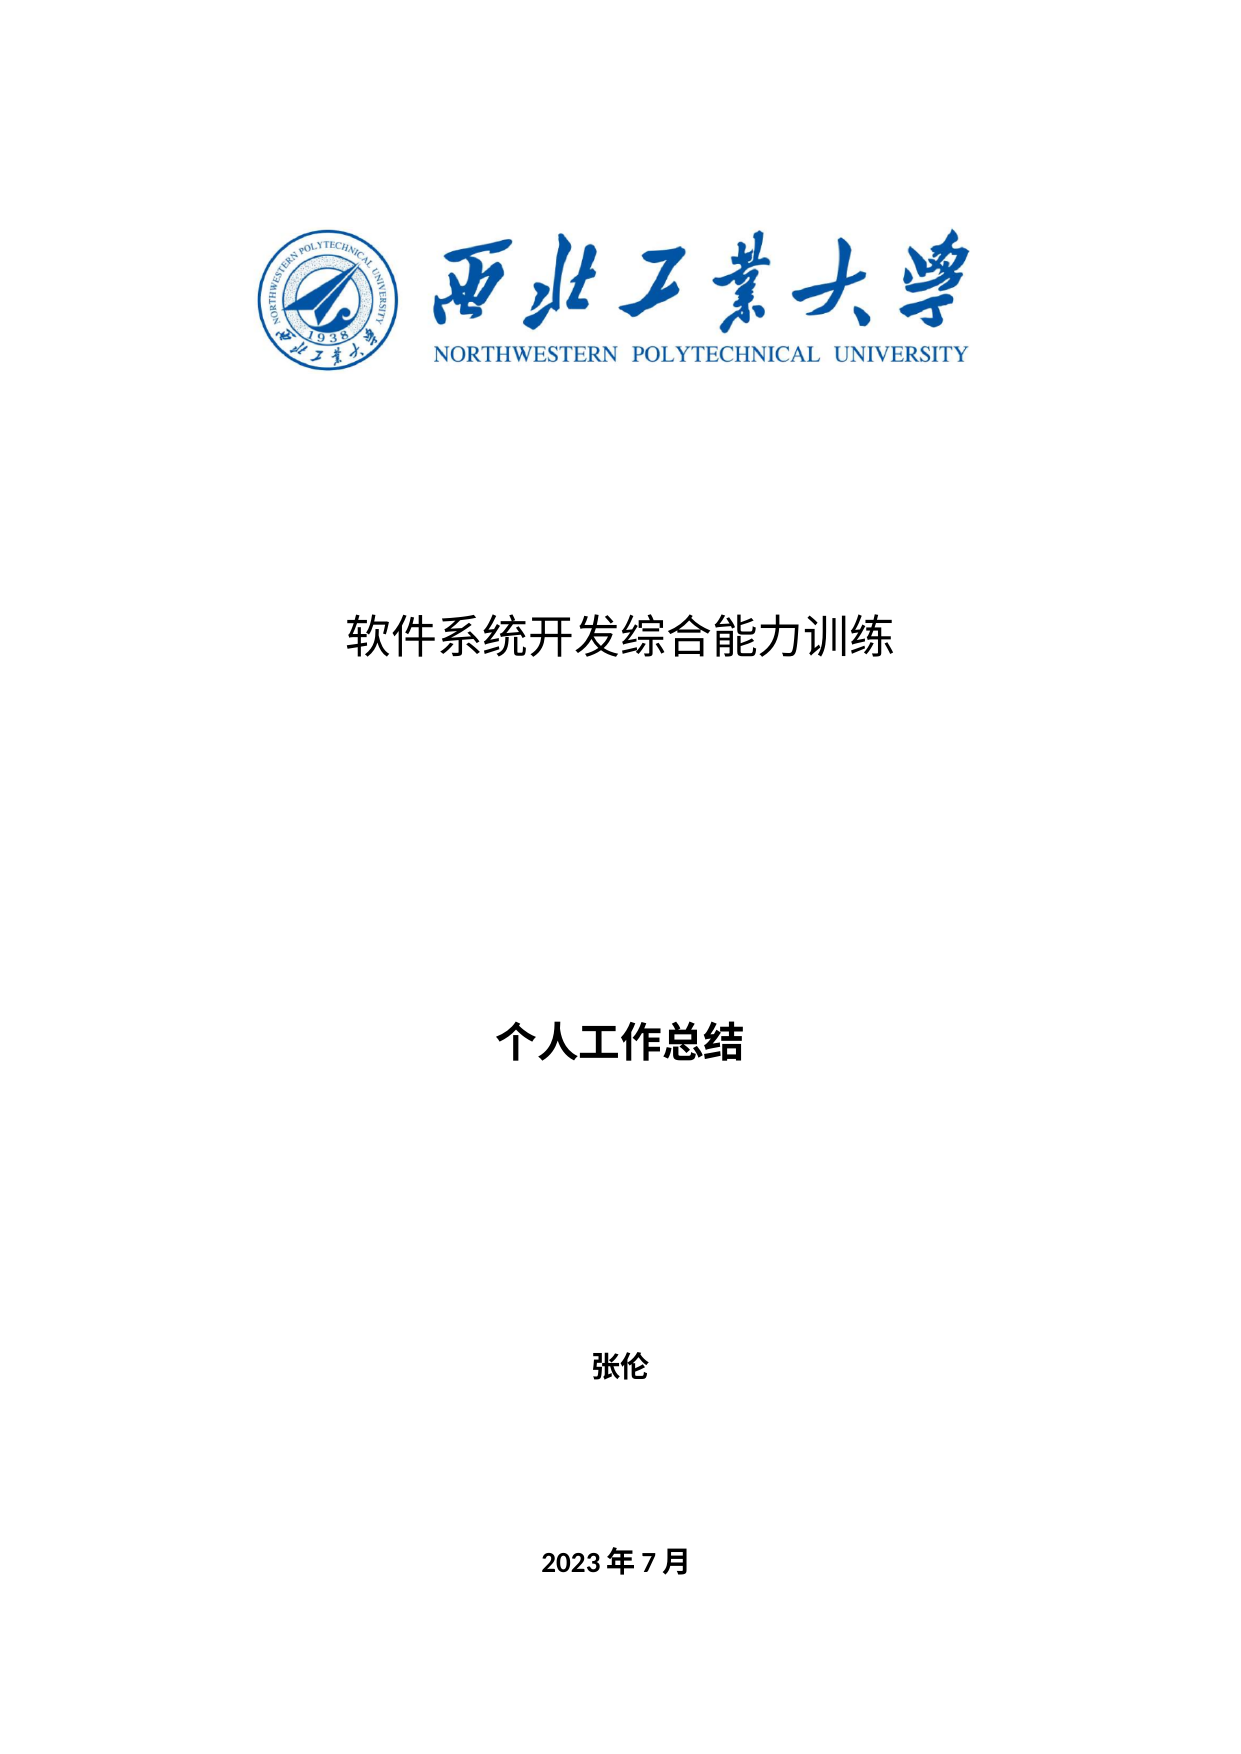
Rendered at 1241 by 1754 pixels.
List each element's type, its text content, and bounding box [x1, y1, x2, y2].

text 软件系统开发综合能力训练 [187, 584, 1053, 682]
text 2023年7月 [187, 1527, 1038, 1592]
picture [251, 227, 989, 374]
text 张伦 [187, 1332, 1053, 1397]
text 个人工作总结 [187, 1007, 1053, 1072]
